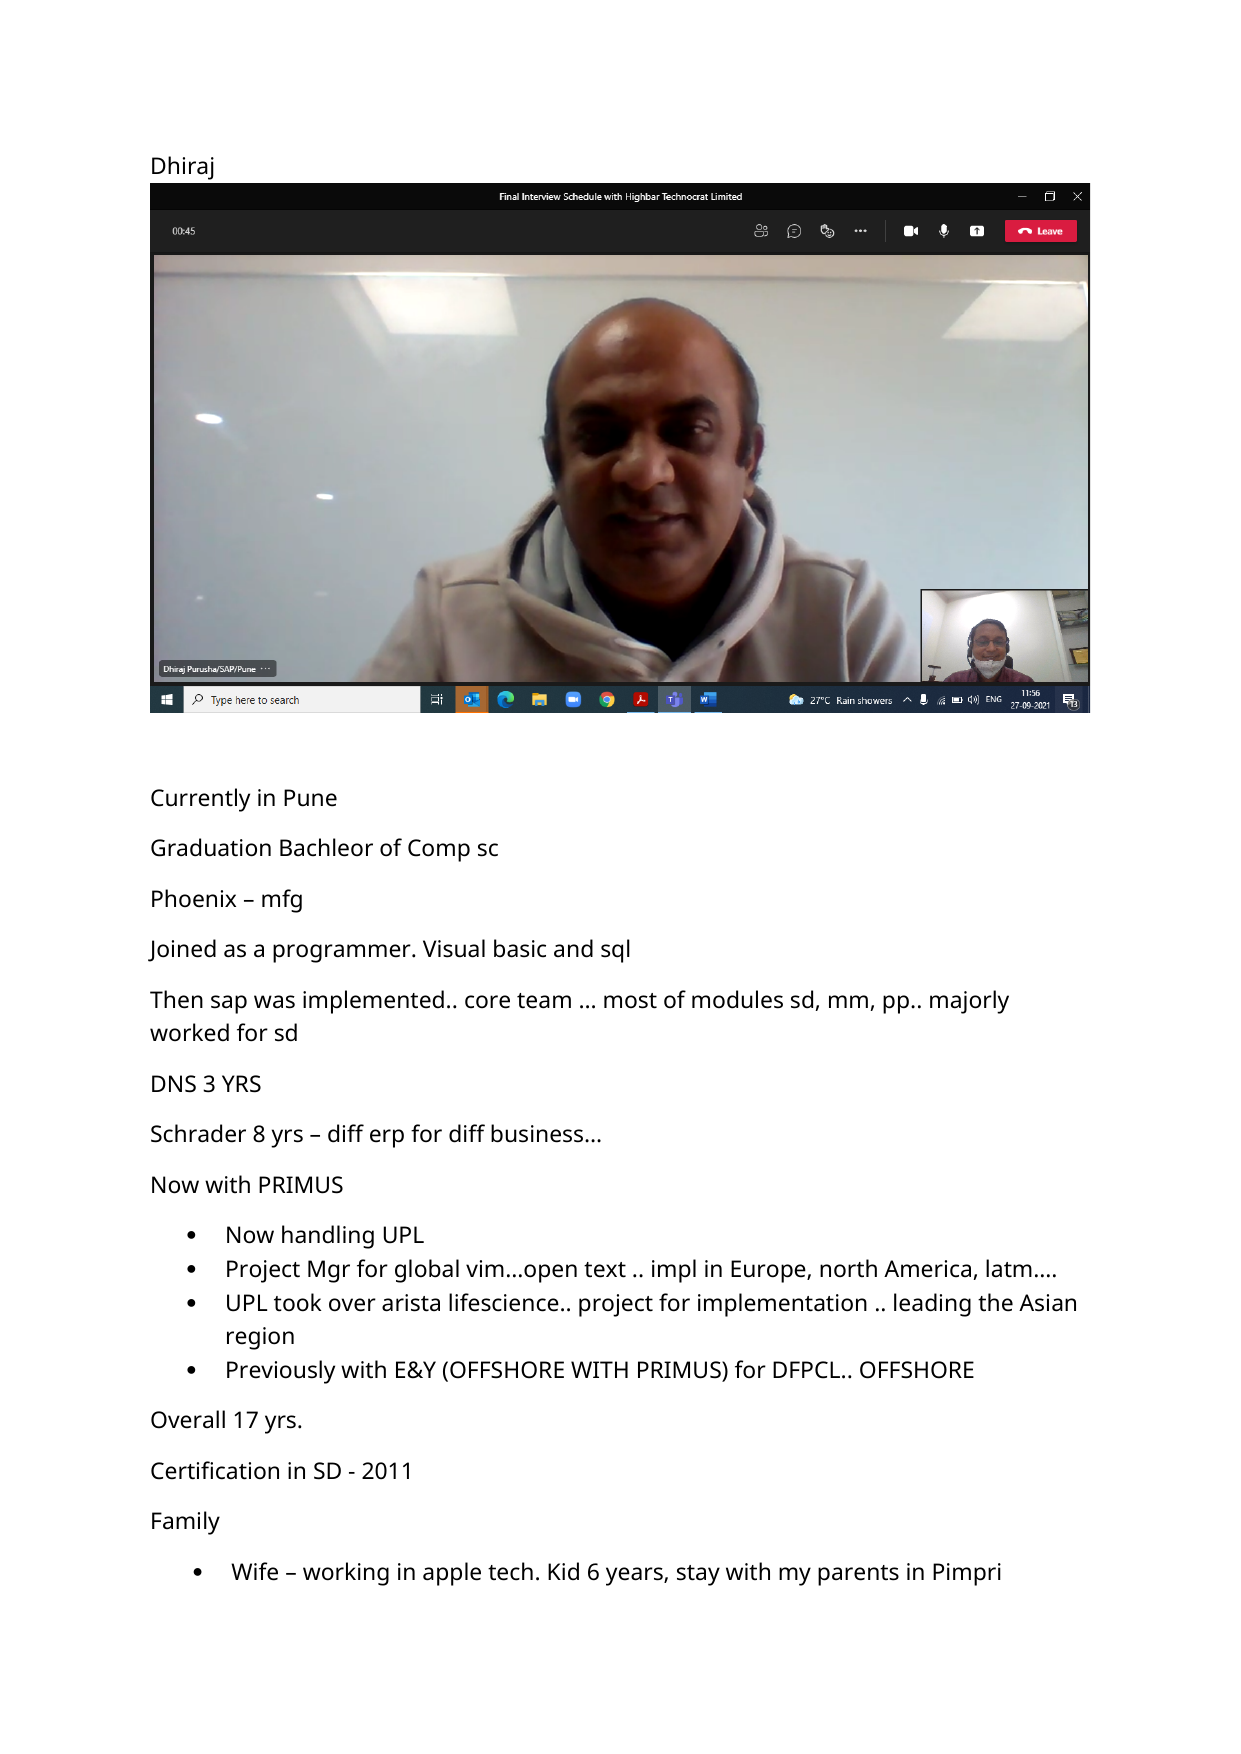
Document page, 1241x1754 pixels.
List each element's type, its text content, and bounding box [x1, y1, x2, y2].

text Phoenix – mfg [150, 883, 1090, 914]
list Previously with E&Y (OFFSHORE WITH PRIMUS) for DFPCL.. OFFSHORE [187, 1354, 1090, 1385]
text Joined as a programmer. Visual basic and sql [150, 933, 1090, 964]
text Overall 17 yrs. [150, 1404, 1090, 1436]
list Now handling UPL [187, 1219, 1090, 1250]
list UPL took over arista lifescience.. project for implementation .. leading the Asian region [187, 1287, 1090, 1352]
text Family [150, 1505, 1090, 1537]
text Graduation Bachleor of Comp sc [150, 832, 1090, 864]
list Project Mgr for global vim…open text .. impl in Europe, north America, latm…. [187, 1253, 1090, 1284]
text DNS 3 YRS [150, 1068, 1090, 1099]
text Now with PRIMUS [150, 1169, 1090, 1200]
text Schrader 8 yrs – diff erp for diff business… [150, 1118, 1090, 1149]
list Wife – working in apple tech. Kid 6 years, stay with my parents in Pimpri [194, 1556, 1090, 1587]
text Dhiraj [150, 150, 1090, 183]
picture [150, 183, 1091, 713]
text Currently in Pune [150, 782, 1090, 813]
text Certification in SD - 2011 [150, 1455, 1090, 1486]
text Then sap was implemented.. core team … most of modules sd, mm, pp.. majorly worked for sd [150, 984, 1090, 1049]
